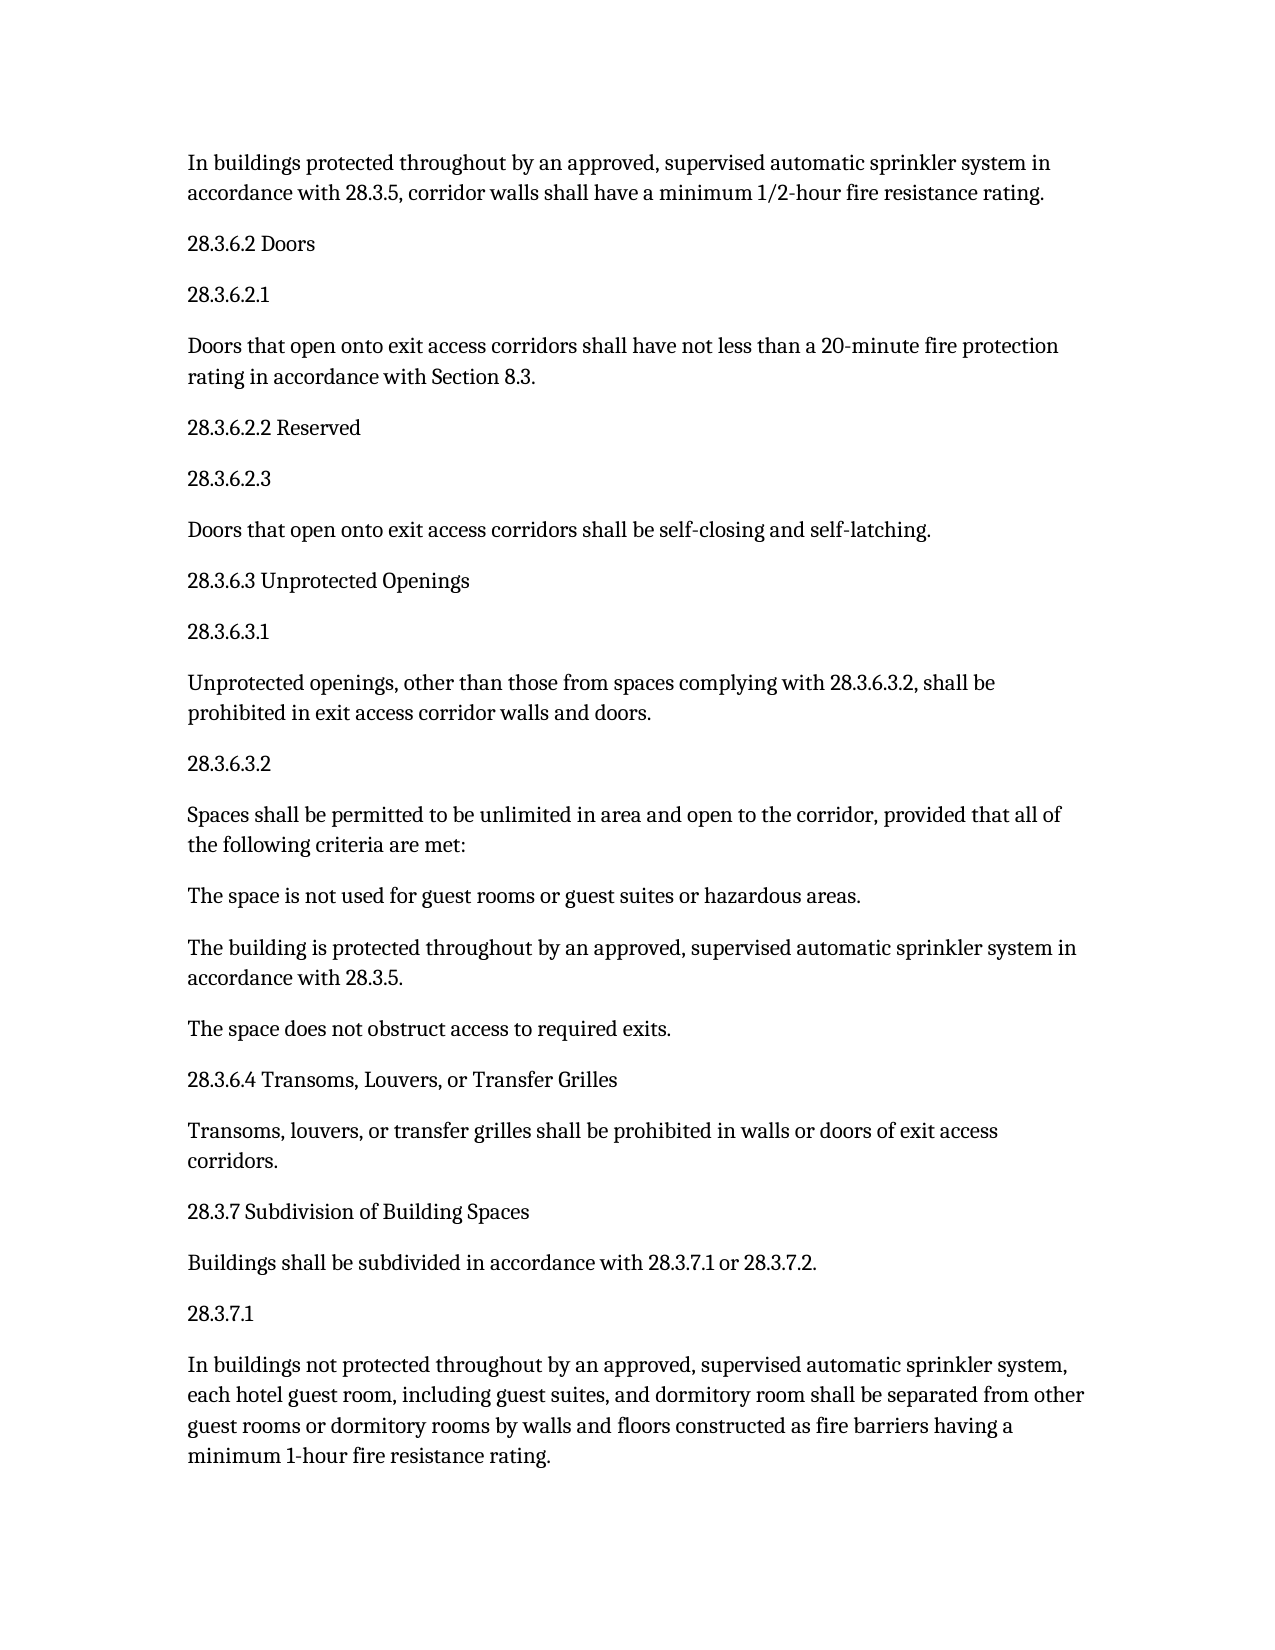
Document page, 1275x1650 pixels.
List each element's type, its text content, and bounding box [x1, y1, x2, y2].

text 28.3.6.2 Doors [187, 231, 1087, 258]
text The space is not used for guest rooms or guest suites or hazardous areas. [187, 883, 1087, 910]
text 28.3.6.2.1 [187, 282, 1087, 309]
text Transoms, louvers, or transfer grilles shall be prohibited in walls or doors of exit access corridors. [187, 1118, 1087, 1174]
text In buildings protected throughout by an approved, supervised automatic sprinkler system in accordance with 28.3.5, corridor walls shall have a minimum 1/2-hour fire resistance rating. [187, 150, 1087, 207]
text The building is protected throughout by an approved, supervised automatic sprinkler system in accordance with 28.3.5. [187, 934, 1087, 991]
text The space does not obstruct access to required exits. [187, 1016, 1087, 1042]
text 28.3.6.2.2 Reserved [187, 414, 1087, 441]
text 28.3.7 Subdivision of Building Spaces [187, 1199, 1087, 1225]
text Doors that open onto exit access corridors shall be self-closing and self-latching. [187, 517, 1087, 543]
text 28.3.6.2.3 [187, 466, 1087, 492]
text 28.3.6.4 Transoms, Louvers, or Transfer Grilles [187, 1067, 1087, 1093]
text In buildings not protected throughout by an approved, supervised automatic sprinkler system, each hotel guest room, including guest suites, and dormitory room shall be separated from other guest rooms or dormitory rooms by walls and floors constructed as fire barriers having a minimum 1-hour fire resistance rating. [187, 1352, 1087, 1469]
text 28.3.6.3 Unprotected Openings [187, 568, 1087, 594]
text Spaces shall be permitted to be unlimited in area and open to the corridor, provided that all of the following criteria are met: [187, 802, 1087, 859]
text Buildings shall be subdivided in accordance with 28.3.7.1 or 28.3.7.2. [187, 1250, 1087, 1276]
text 28.3.7.1 [187, 1301, 1087, 1327]
text 28.3.6.3.2 [187, 751, 1087, 777]
text 28.3.6.3.1 [187, 619, 1087, 645]
text Unprotected openings, other than those from spaces complying with 28.3.6.3.2, shall be prohibited in exit access corridor walls and doors. [187, 670, 1087, 726]
text Doors that open onto exit access corridors shall have not less than a 20-minute fire protection rating in accordance with Section 8.3. [187, 333, 1087, 390]
